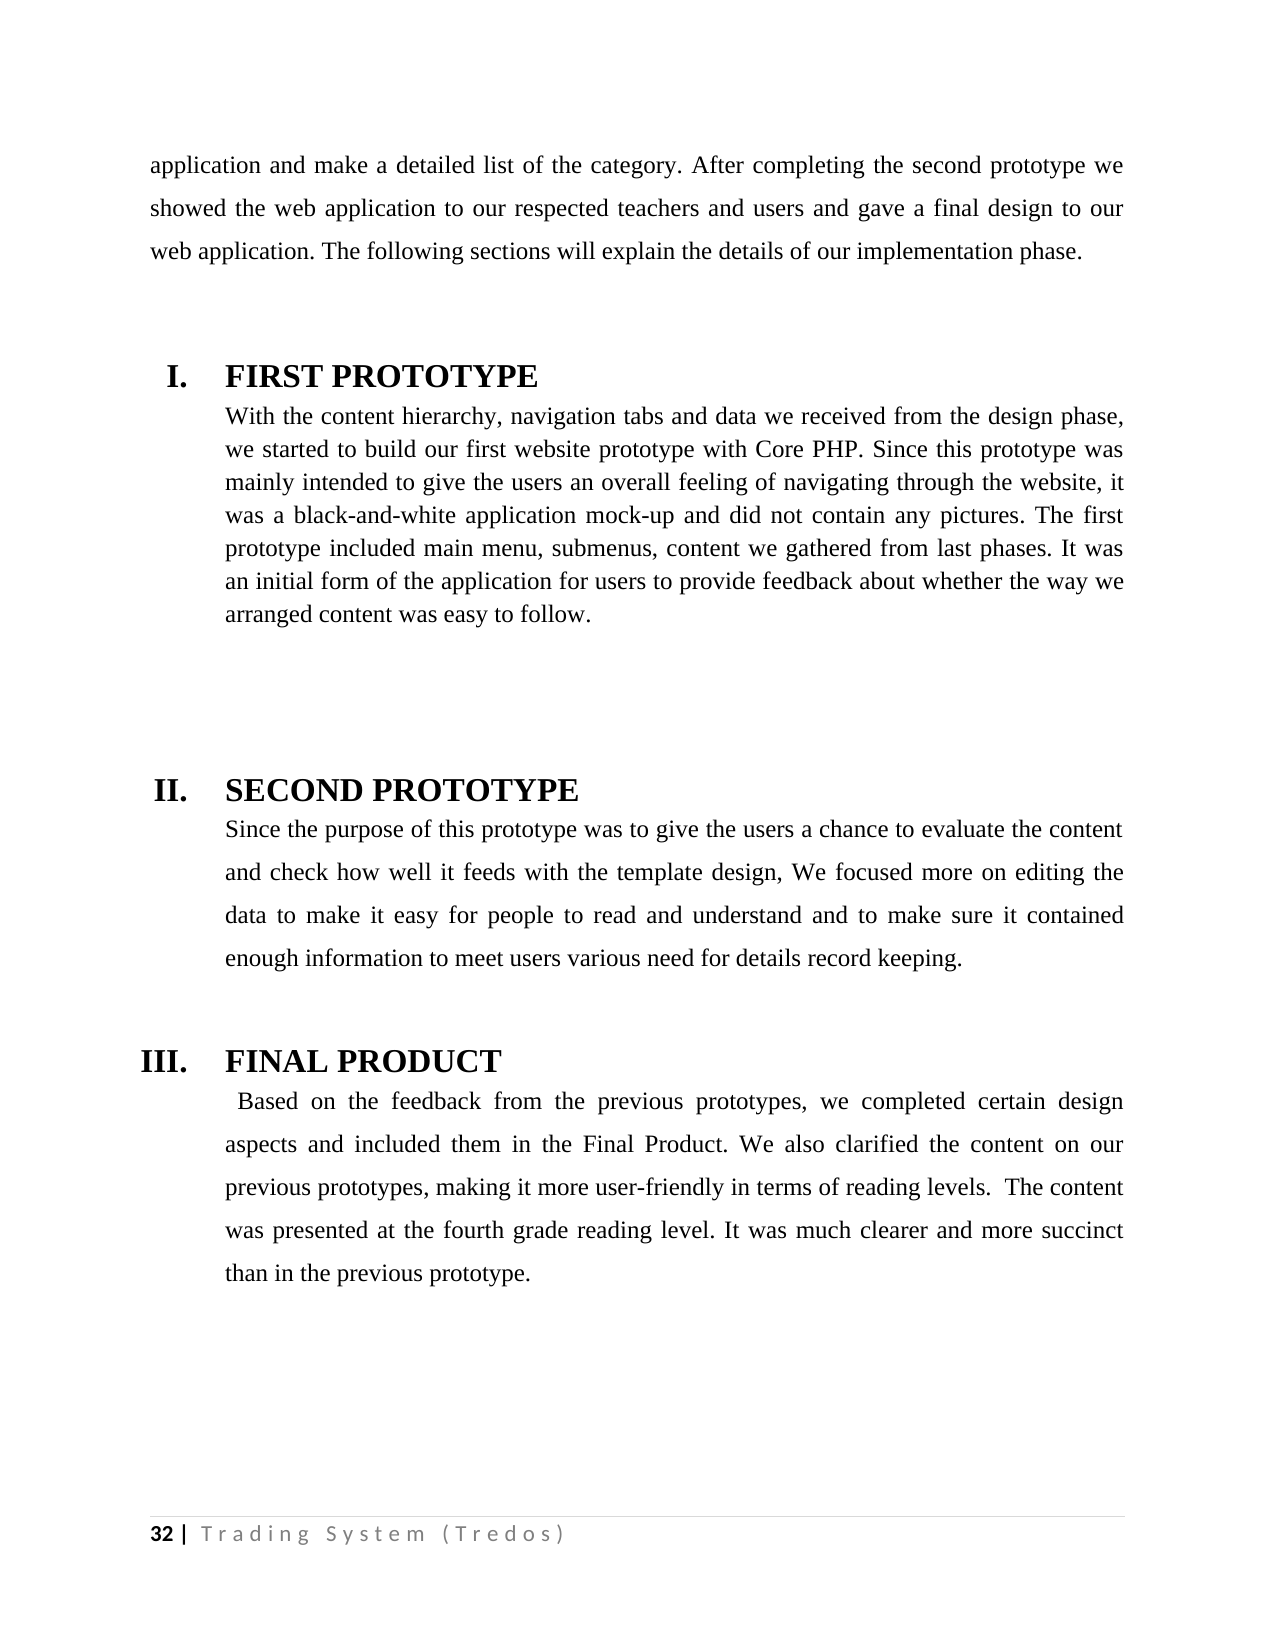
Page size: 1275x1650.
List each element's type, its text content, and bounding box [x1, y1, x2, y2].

list FIRST PROTOTYPE [187, 357, 1125, 395]
list With the content hierarchy, navigation tabs and data we received from the design phase, we started to build our first website prototype with Core PHP. Since this prototype was mainly intended to give the users an overall feeling of navigating through the website, it was a black-and-white application mock-up and did not contain any pictures. The first prototype included main menu, submenus, content we gathered from last phases. It was an initial form of the application for users to provide feedback about whether the way we arranged content was easy to follow. [225, 401, 1125, 628]
list SECOND PROTOTYPE [187, 770, 1125, 808]
list Since the purpose of this prototype was to give the users a chance to evaluate the content and check how well it feeds with the template design, We focused more on editing the data to make it easy for people to read and understand and to make sure it contained enough information to meet users various need for details record keeping. [225, 814, 1125, 972]
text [150, 150, 1125, 265]
list FINAL PRODUCT [187, 1042, 1125, 1080]
list Based on the feedback from the previous prototypes, we completed certain design aspects and included them in the Final Product. We also clarified the content on our previous prototypes, making it more user-friendly in terms of reading levels. The content was presented at the fourth grade reading level. It was much clearer and more succinct than in the previous prototype. [225, 1086, 1125, 1287]
